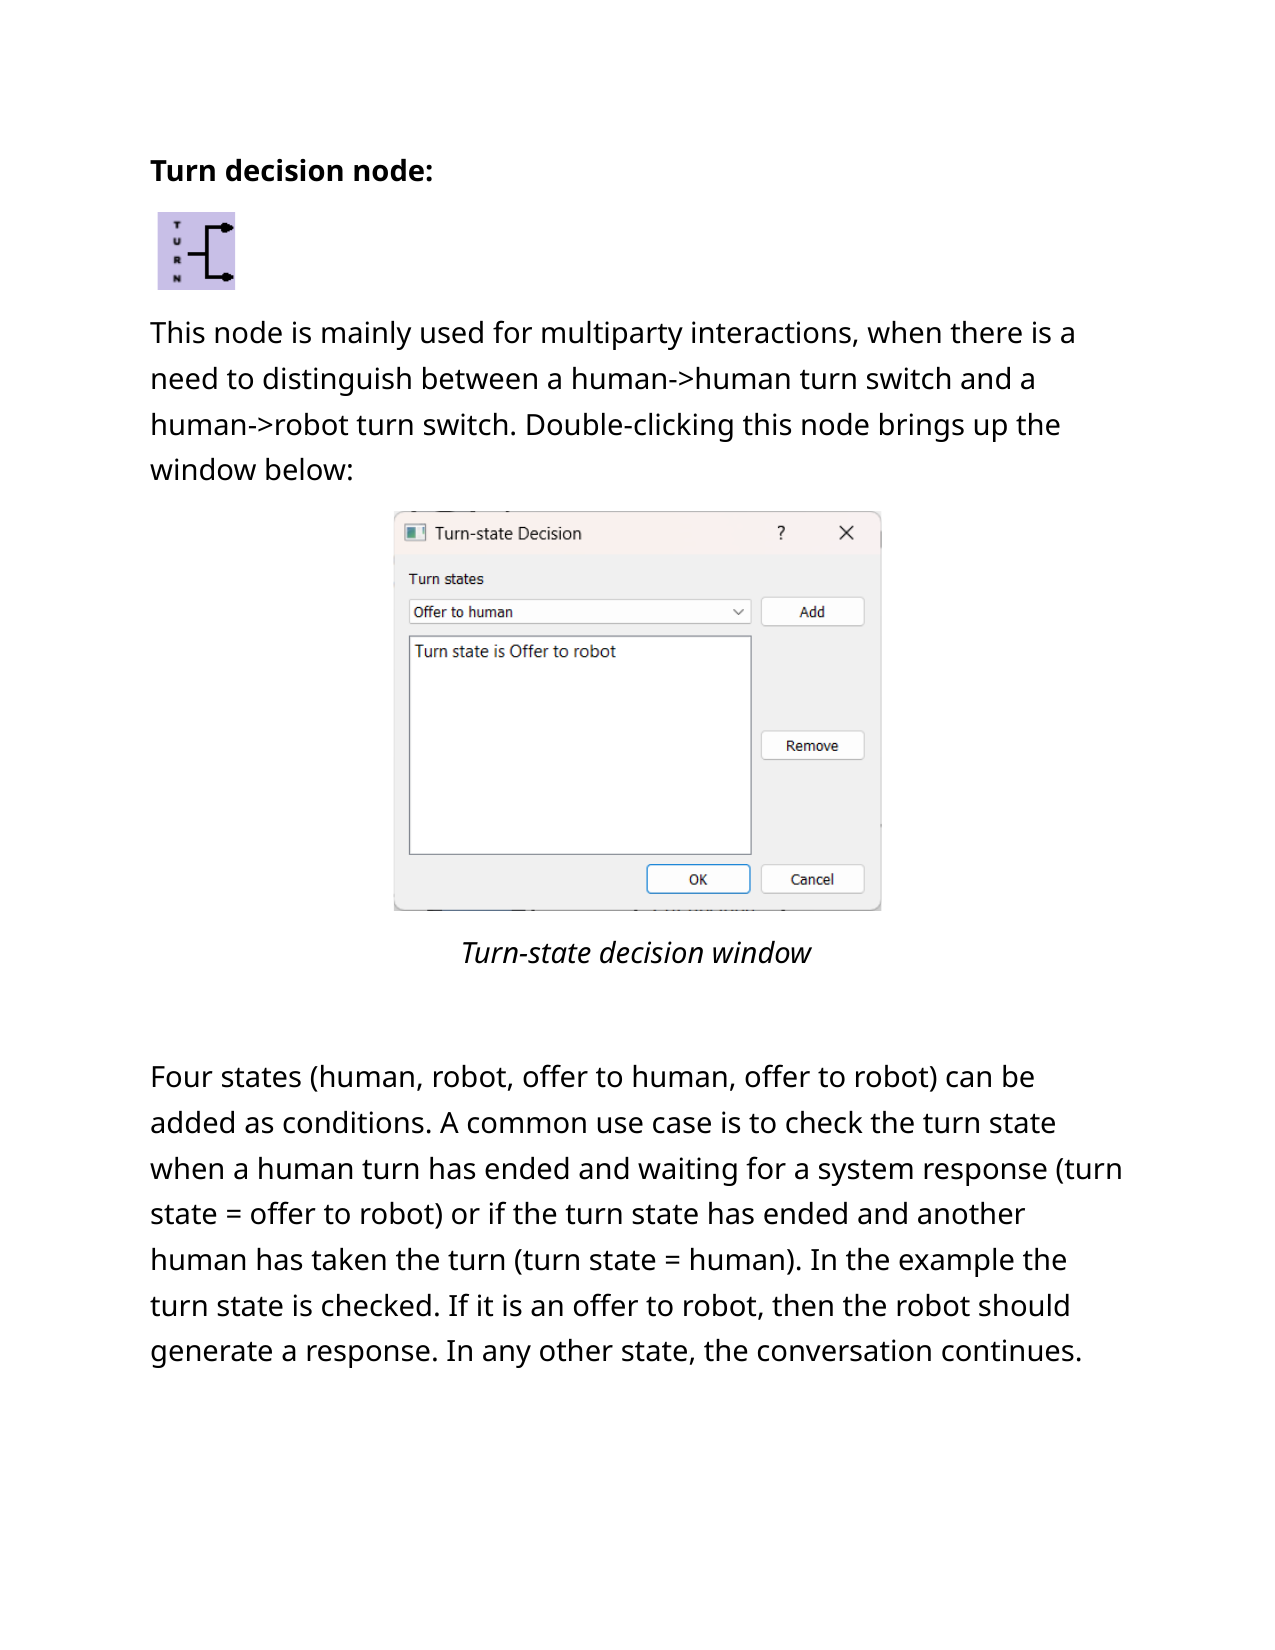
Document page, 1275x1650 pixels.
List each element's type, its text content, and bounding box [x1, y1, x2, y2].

text Four states (human, robot, offer to human, offer to robot) can be added as conditions. A common use case is to check the turn state when a human turn has ended and waiting for a system response (turn state = offer to robot) or if the turn state has ended and another human has taken the turn (turn state = human). In the example the turn state is checked. If it is an offer to robot, then the robot should generate a response. In any other state, the conversation continues. [150, 1057, 1125, 1370]
picture [157, 212, 236, 290]
text Turn-state decision window [150, 932, 1125, 972]
text Turn decision node: [150, 150, 1125, 190]
text This node is mainly used for multiparty interactions, when there is a need to distinguish between a human->human turn switch and a human->robot turn switch. Double-clicking this node brings up the window below: [150, 313, 1125, 489]
picture [393, 511, 882, 911]
